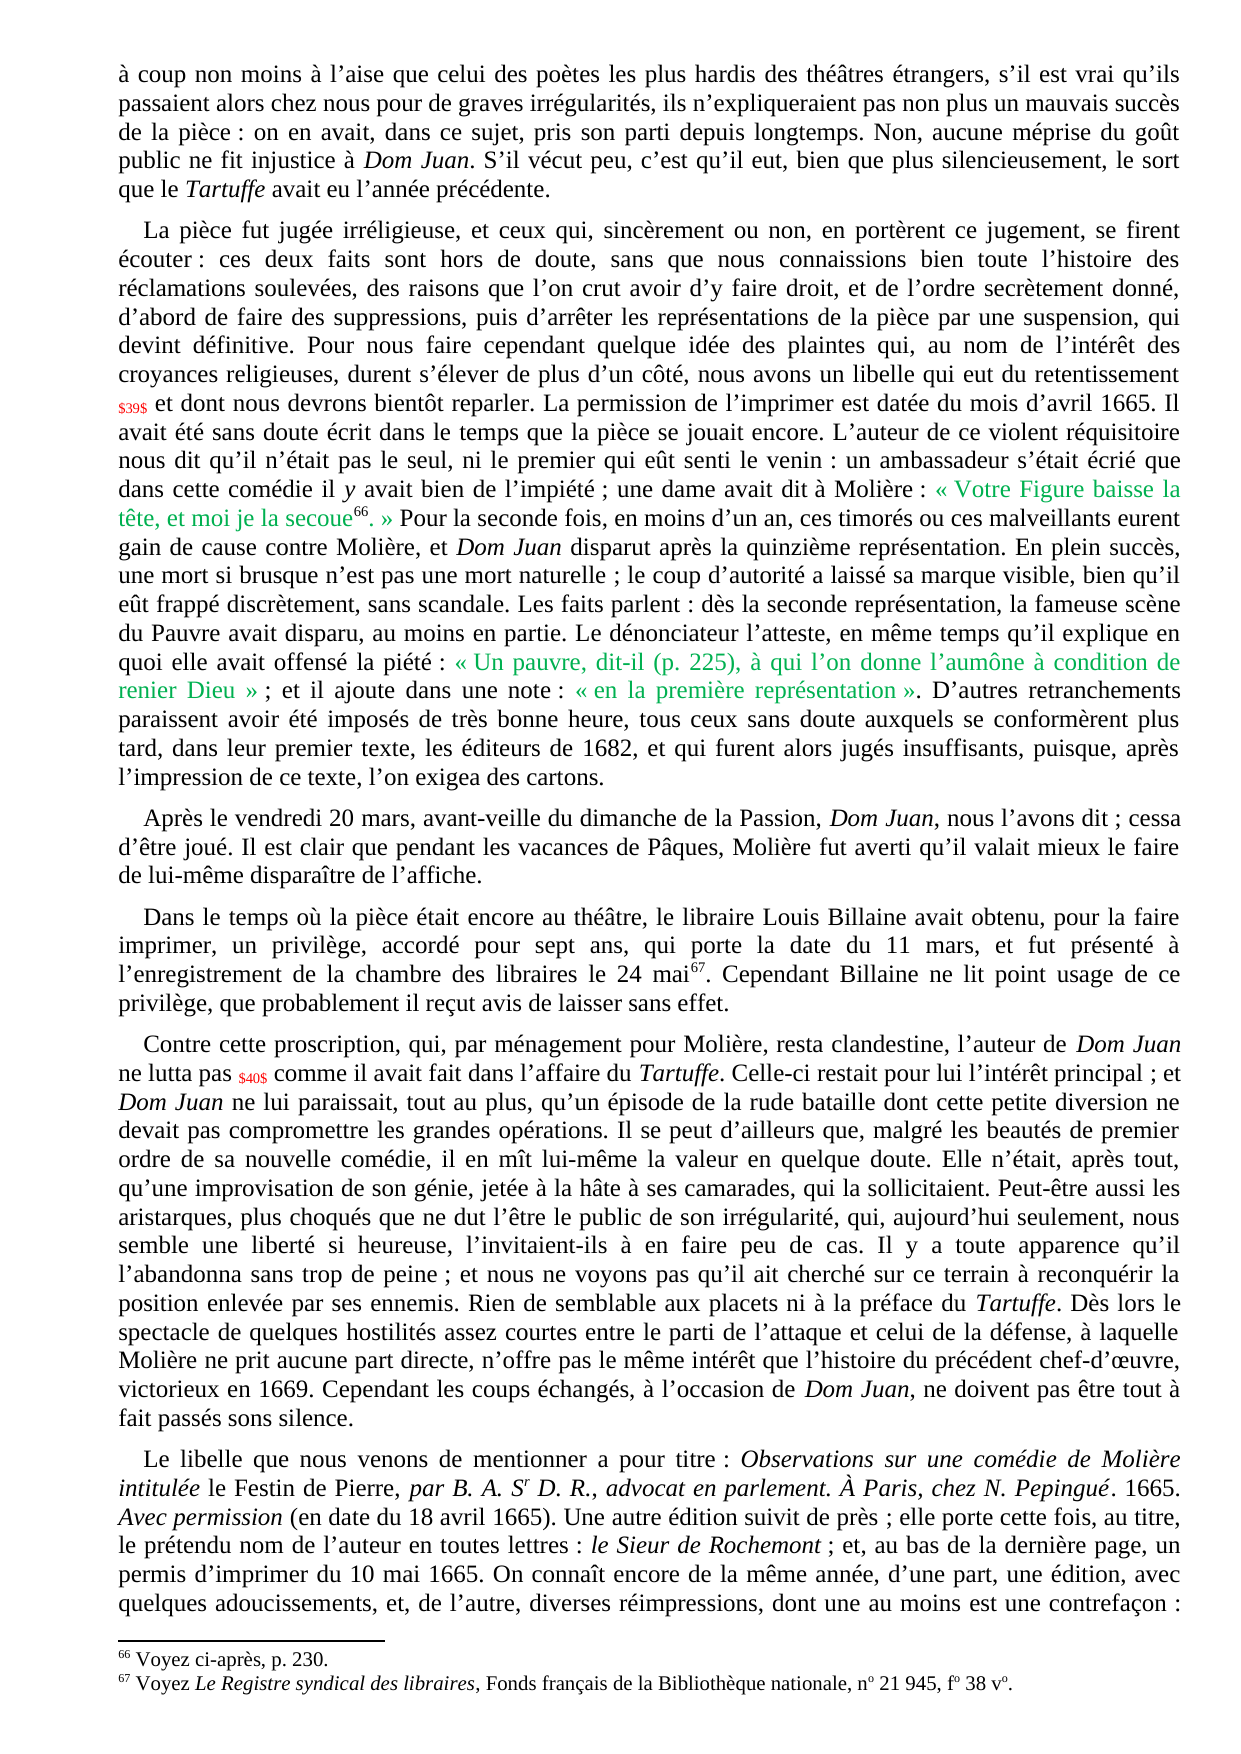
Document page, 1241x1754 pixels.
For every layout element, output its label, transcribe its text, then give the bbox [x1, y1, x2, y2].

text Contre cette proscription, qui, par ménagement pour Molière, resta clandestine, l’auteur de Dom Juan ne lutta pas $40$ comme il avait fait dans l’affaire du Tartuffe. Celle-ci restait pour lui l’intérêt principal ; et Dom Juan ne lui paraissait, tout au plus, qu’un épisode de la rude bataille dont cette petite diversion ne devait pas compromettre les grandes opérations. Il se peut d’ailleurs que, malgré les beautés de premier ordre de sa nouvelle comédie, il en mît lui-même la valeur en quelque doute. Elle n’était, après tout, qu’une improvisation de son génie, jetée à la hâte à ses camarades, qui la sollicitaient. Peut-être aussi les aristarques, plus choqués que ne dut l’être le public de son irrégularité, qui, aujourd’hui seulement, nous semble une liberté si heureuse, l’invitaient-ils à en faire peu de cas. Il y a toute apparence qu’il l’abandonna sans trop de peine ; et nous ne voyons pas qu’il ait cherché sur ce terrain à reconquérir la position enlevée par ses ennemis. Rien de semblable aux placets ni à la préface du Tartuffe. Dès lors le spectacle de quelques hostilités assez courtes entre le parti de l’attaque et celui de la défense, à laquelle Molière ne prit aucune part directe, n’offre pas le même intérêt que l’histoire du précédent chef-d’œuvre, victorieux en 1669. Cependant les coups échangés, à l’occasion de Dom Juan, ne doivent pas être tout à fait passés sons silence. [118, 1029, 1181, 1432]
text La pièce fut jugée irréligieuse, et ceux qui, sincèrement ou non, en portèrent ce jugement, se firent écouter : ces deux faits sont hors de doute, sans que nous connaissions bien toute l’histoire des réclamations soulevées, des raisons que l’on crut avoir d’y faire droit, et de l’ordre secrètement donné, d’abord de faire des suppressions, puis d’arrêter les représentations de la pièce par une suspension, qui devint définitive. Pour nous faire cependant quelque idée des plaintes qui, au nom de l’intérêt des croyances religieuses, durent s’élever de plus d’un côté, nous avons un libelle qui eut du retentissement $39$ et dont nous devrons bientôt reparler. La permission de l’imprimer est datée du mois d’avril 1665. Il avait été sans doute écrit dans le temps que la pièce se jouait encore. L’auteur de ce violent réquisitoire nous dit qu’il n’était pas le seul, ni le premier qui eût senti le venin : un ambassadeur s’était écrié que dans cette comédie il y avait bien de l’impiété ; une dame avait dit à Molière : « Votre Figure baisse la tête, et moi je la secoue. » Pour la seconde fois, en moins d’un an, ces timorés ou ces malveillants eurent gain de cause contre Molière, et Dom Juan disparut après la quinzième représentation. En plein succès, une mort si brusque n’est pas une mort naturelle ; le coup d’autorité a laissé sa marque visible, bien qu’il eût frappé discrètement, sans scandale. Les faits parlent : dès la seconde représentation, la fameuse scène du Pauvre avait disparu, au moins en partie. Le dénonciateur l’atteste, en même temps qu’il explique en quoi elle avait offensé la piété : « Un pauvre, dit-il (p. 225), à qui l’on donne l’aumône à condition de renier Dieu » ; et il ajoute dans une note : « en la première représentation ». D’autres retranchements paraissent avoir été imposés de très bonne heure, tous ceux sans doute auxquels se conformèrent plus tard, dans leur premier texte, les éditeurs de 1682, et qui furent alors jugés insuffisants, puisque, après l’impression de ce texte, l’on exigea des cartons. [118, 215, 1181, 790]
text Après le vendredi 20 mars, avant-veille du dimanche de la Passion, Dom Juan, nous l’avons dit ; cessa d’être joué. Il est clair que pendant les vacances de Pâques, Molière fut averti qu’il valait mieux le faire de lui-même disparaître de l’affiche. [118, 803, 1181, 889]
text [118, 59, 1181, 203]
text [118, 1444, 1181, 1617]
text Dans le temps où la pièce était encore au théâtre, le libraire Louis Billaine avait obtenu, pour la faire imprimer, un privilège, accordé pour sept ans, qui porte la date du 11 mars, et fut présenté à l’enregistrement de la chambre des libraires le 24 mai. Cependant Billaine ne lit point usage de ce privilège, que probablement il reçut avis de laisser sans effet. [118, 902, 1181, 1017]
